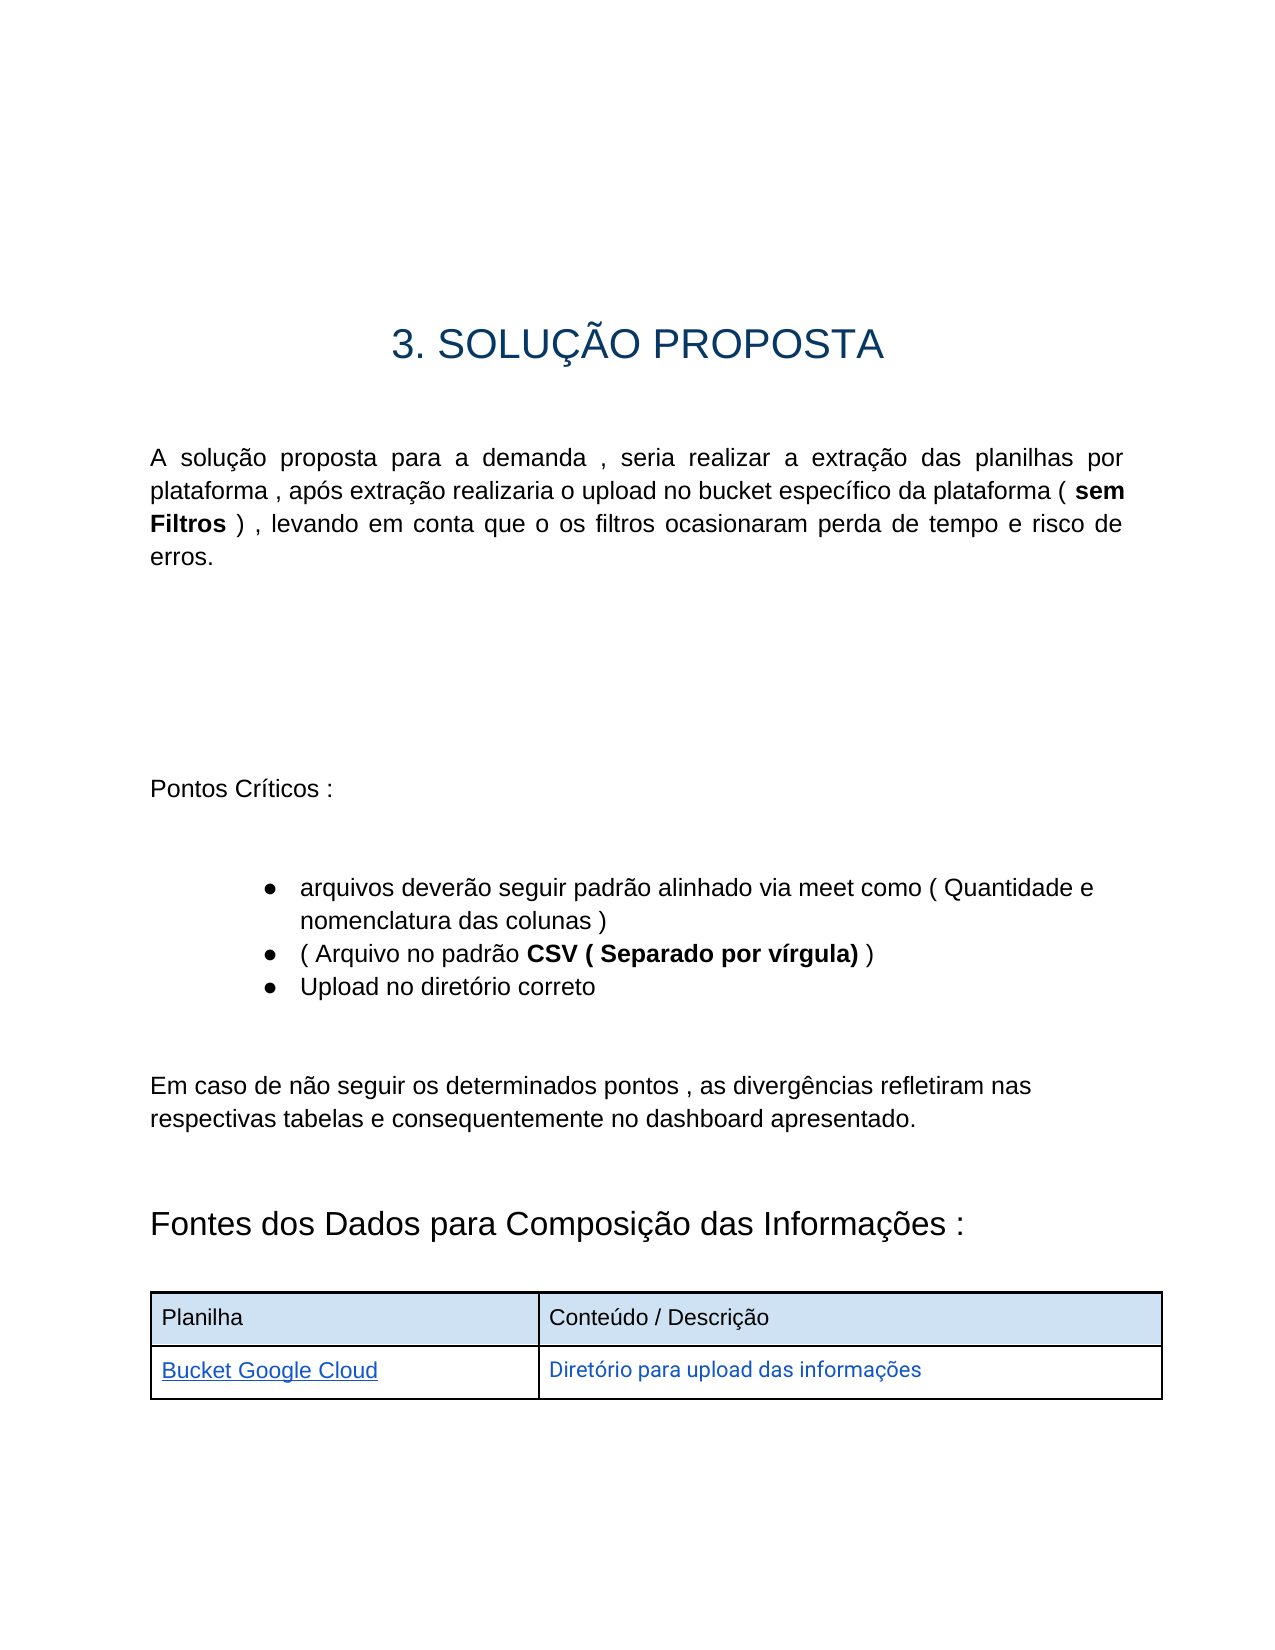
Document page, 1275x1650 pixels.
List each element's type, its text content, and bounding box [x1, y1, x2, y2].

text Em caso de não seguir os determinados pontos , as divergências refletiram nas respectivas tabelas e consequentemente no dashboard apresentado. [150, 1071, 1125, 1132]
table_cell Diretório para upload das informações [540, 1347, 1161, 1398]
list arquivos deverão seguir padrão alinhado via meet como ( Quantidade e nomenclatura das colunas ) [262, 873, 1125, 934]
text Pontos Críticos : [150, 773, 1125, 802]
subtitle 3. SOLUÇÃO PROPOSTA [150, 320, 1125, 368]
table_header Planilha [152, 1294, 538, 1344]
text A solução proposta para a demanda , seria realizar a extração das planilhas por plataforma , após extração realizaria o upload no bucket específico da plataforma ( sem Filtros ) , levando em conta que o os filtros ocasionaram perda de tempo e risco de erros. [150, 443, 1125, 571]
list ( Arquivo no padrão CSV ( Separado por vírgula) ) [262, 939, 1125, 967]
text Fontes dos Dados para Composição das Informações : [150, 1204, 1125, 1243]
table_cell Bucket Google Cloud [152, 1347, 538, 1398]
list Upload no diretório correto [262, 972, 1125, 1000]
table_header Conteúdo / Descrição [540, 1294, 1161, 1344]
